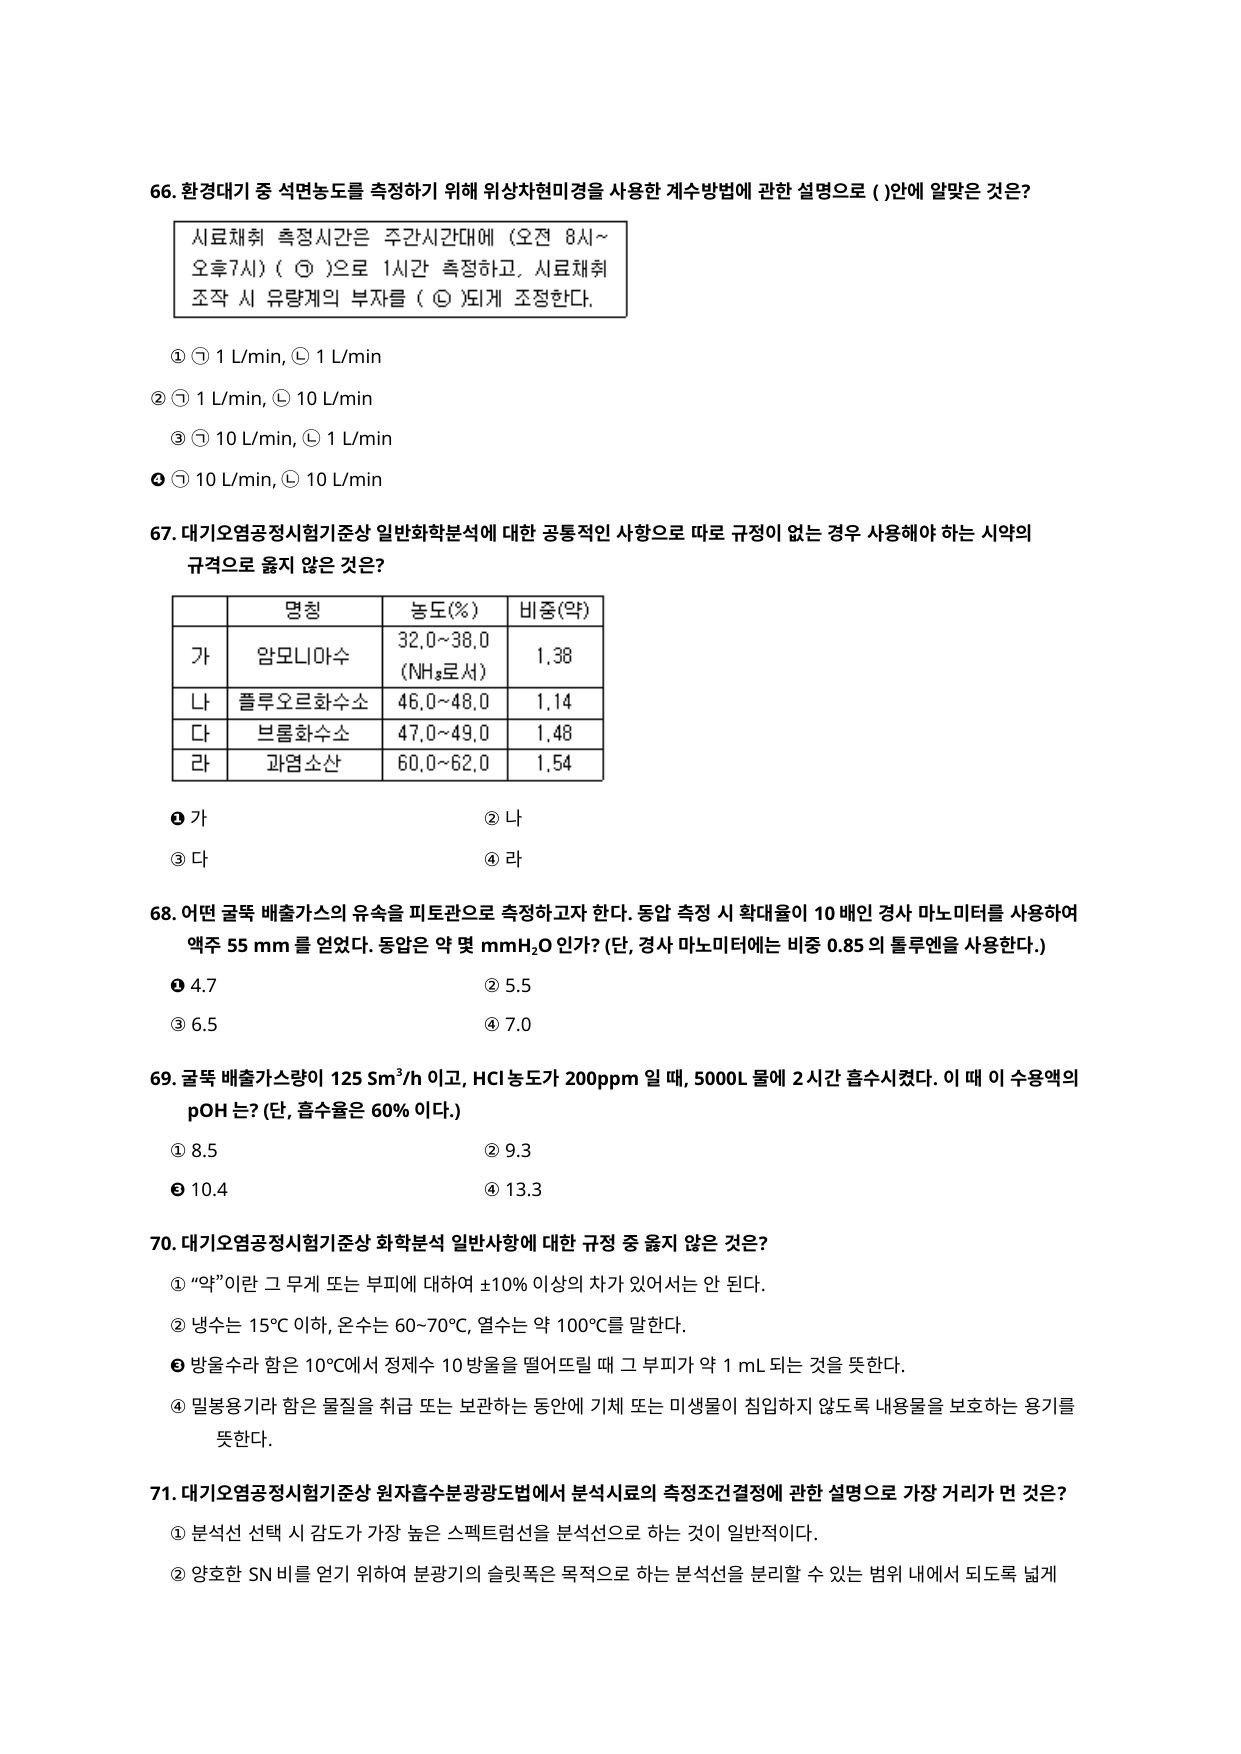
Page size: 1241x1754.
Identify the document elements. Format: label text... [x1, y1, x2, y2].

text 67. 대기오염공정시험기준상 일반화학분석에 대한 공통적인 사항으로 따로 규정이 없는 경우 사용해야 하는 시약의 규격으로 옳지 않은 것은? [150, 518, 1090, 578]
picture [169, 592, 609, 785]
text ② ㉠ 1 L/min, ㉡ 10 L/min [150, 383, 1090, 410]
text ❶ 가 ② 나 [150, 803, 1090, 831]
text 69. 굴뚝 배출가스량이 125 Sm3/h 이고, HCl농도가 200ppm 일 때, 5000L 물에 2시간 흡수시켰다. 이 때 이 수용액의 pOH는? (단, 흡수율은 60% 이다.) [150, 1063, 1090, 1123]
text 71. 대기오염공정시험기준상 원자흡수분광광도법에서 분석시료의 측정조건결정에 관한 설명으로 가장 거리가 먼 것은? [150, 1478, 1090, 1505]
text ① “약”이란 그 무게 또는 부피에 대하여 ±10% 이상의 차가 있어서는 안 된다. [150, 1269, 1090, 1296]
text ③ ㉠ 10 L/min, ㉡ 1 L/min [150, 424, 1090, 451]
text 70. 대기오염공정시험기준상 화학분석 일반사항에 대한 규정 중 옳지 않은 것은? [150, 1228, 1090, 1256]
text ③ 다 ④ 라 [150, 845, 1090, 872]
text ③ 6.5 ④ 7.0 [150, 1011, 1090, 1037]
text ① 8.5 ② 9.3 [150, 1137, 1090, 1162]
text ❸ 방울수라 함은 10℃에서 정제수 10방울을 떨어뜨릴 때 그 부피가 약 1 mL되는 것을 뜻한다. [150, 1351, 1090, 1378]
text ② 냉수는 15℃ 이하, 온수는 60~70℃, 열수는 약 100℃를 말한다. [150, 1310, 1090, 1337]
text ① ㉠ 1 L/min, ㉡ 1 L/min [150, 342, 1090, 369]
text ❶ 4.7 ② 5.5 [150, 972, 1090, 997]
text 66. 환경대기 중 석면농도를 측정하기 위해 위상차현미경을 사용한 계수방법에 관한 설명으로 ( )안에 알맞은 것은? [150, 177, 1090, 204]
text ❹ ㉠ 10 L/min, ㉡ 10 L/min [150, 465, 1090, 492]
text ❸ 10.4 ④ 13.3 [150, 1176, 1090, 1202]
picture [169, 218, 631, 323]
text ① 분석선 선택 시 감도가 가장 높은 스펙트럼선을 분석선으로 하는 것이 일반적이다. [150, 1519, 1090, 1546]
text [150, 1560, 1090, 1587]
text ④ 밀봉용기라 함은 물질을 취급 또는 보관하는 동안에 기체 또는 미생물이 침입하지 않도록 내용물을 보호하는 용기를 뜻한다. [150, 1392, 1090, 1452]
text 68. 어떤 굴뚝 배출가스의 유속을 피토관으로 측정하고자 한다. 동압 측정 시 확대율이 10배인 경사 마노미터를 사용하여 액주 55 mm를 얻었다. 동압은 약 몇 mmH2O인가? (단, 경사 마노미터에는 비중 0.85의 톨루엔을 사용한다.) [150, 898, 1090, 958]
